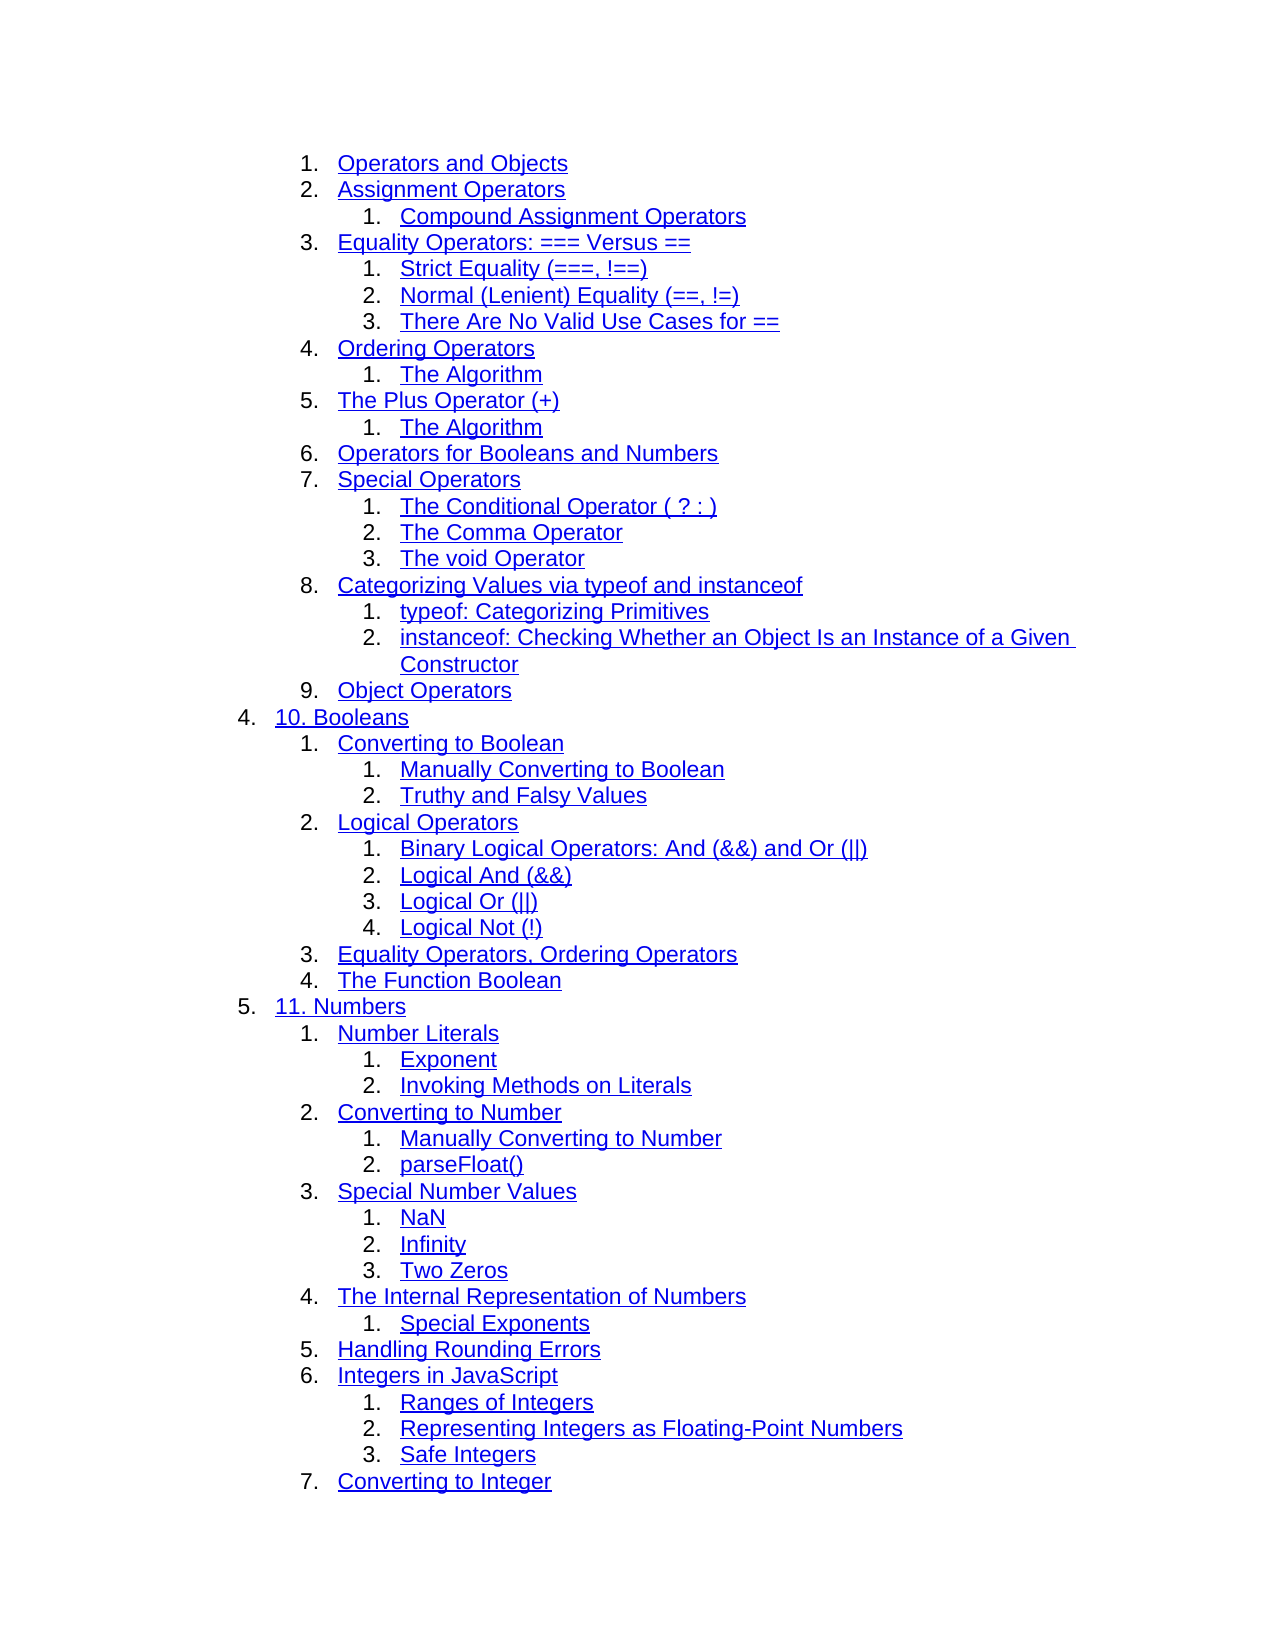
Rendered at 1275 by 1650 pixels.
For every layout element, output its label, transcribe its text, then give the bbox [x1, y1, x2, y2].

list instanceof: Checking Whether an Object Is an Instance of a Given Constructor [362, 624, 1125, 677]
list Manually Converting to Boolean [362, 756, 1125, 782]
list typeof: Categorizing Primitives [362, 598, 1125, 624]
list Special Exponents [362, 1309, 1125, 1336]
list Converting to Number [300, 1099, 1125, 1125]
list Two Zeros [362, 1257, 1125, 1283]
list Truthy and Falsy Values [362, 782, 1125, 809]
list Exponent [362, 1046, 1125, 1072]
list Ordering Operators [300, 334, 1125, 361]
list The Comma Operator [362, 519, 1125, 545]
list Manually Converting to Number [362, 1125, 1125, 1151]
list The void Operator [362, 545, 1125, 572]
list Ranges of Integers [362, 1389, 1125, 1415]
list Categorizing Values via typeof and instanceof [300, 572, 1125, 598]
list Integers in JavaScript [300, 1362, 1125, 1389]
list Special Number Values [300, 1178, 1125, 1204]
list The Plus Operator (+) [300, 387, 1125, 413]
list Logical And (&&) [362, 862, 1125, 888]
list There Are No Valid Use Cases for == [362, 308, 1125, 334]
list Converting to Integer [300, 1468, 1125, 1494]
list Infinity [362, 1231, 1125, 1257]
list Assignment Operators [300, 176, 1125, 203]
list The Function Boolean [300, 967, 1125, 993]
list Compound Assignment Operators [362, 203, 1125, 229]
list The Conditional Operator ( ? : ) [362, 493, 1125, 519]
list Representing Integers as Floating-Point Numbers [362, 1415, 1125, 1441]
list Equality Operators, Ordering Operators [300, 941, 1125, 967]
list Logical Not (!) [362, 914, 1125, 941]
list Invoking Methods on Literals [362, 1072, 1125, 1099]
list Object Operators [300, 677, 1125, 703]
list The Internal Representation of Numbers [300, 1283, 1125, 1309]
list Binary Logical Operators: And (&&) and Or (||) [362, 835, 1125, 862]
list Handling Rounding Errors [300, 1336, 1125, 1362]
list The Algorithm [362, 413, 1125, 440]
list The Algorithm [362, 361, 1125, 387]
list Normal (Lenient) Equality (==, !=) [362, 282, 1125, 308]
list Logical Or (||) [362, 888, 1125, 914]
list Number Literals [300, 1020, 1125, 1046]
list 11. Numbers [237, 993, 1125, 1020]
list Operators and Objects [300, 150, 1125, 176]
list NaN [362, 1204, 1125, 1231]
list Special Operators [300, 466, 1125, 493]
list 10. Booleans [237, 703, 1125, 730]
list Safe Integers [362, 1441, 1125, 1468]
list Operators for Booleans and Numbers [300, 440, 1125, 466]
list Strict Equality (===, !==) [362, 255, 1125, 282]
list parseFloat() [362, 1151, 1125, 1178]
list Converting to Boolean [300, 730, 1125, 756]
list Logical Operators [300, 809, 1125, 835]
list Equality Operators: === Versus == [300, 229, 1125, 255]
